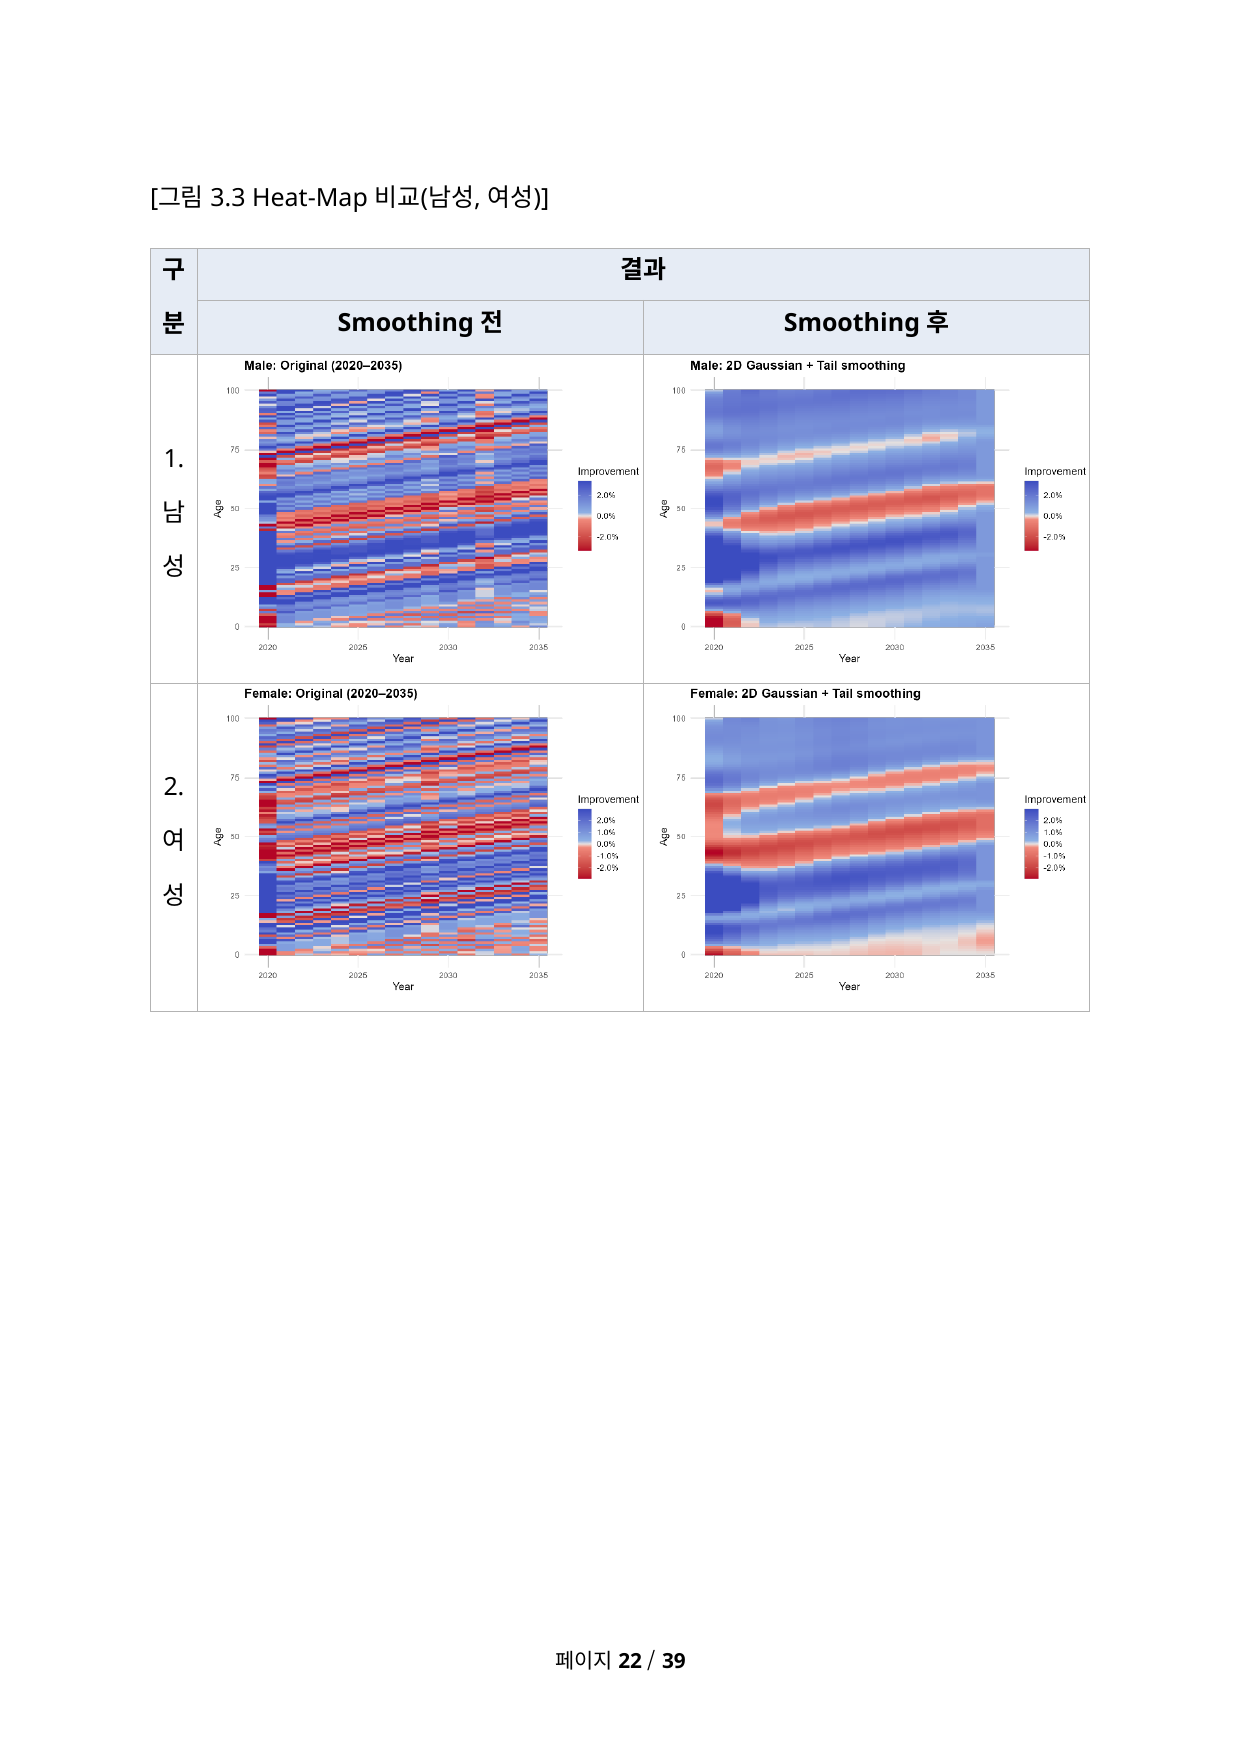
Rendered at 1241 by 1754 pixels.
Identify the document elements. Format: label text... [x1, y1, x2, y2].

table_cell Smoothing 전 [198, 301, 643, 354]
table_header 결과 [198, 249, 1089, 300]
picture [208, 355, 644, 669]
table_cell 2. 여성 [151, 684, 197, 1011]
table_cell Smoothing 후 [644, 301, 1089, 354]
table_cell [644, 684, 1089, 1011]
picture [654, 355, 1090, 669]
picture [654, 683, 1090, 997]
table_header 구분 [151, 249, 197, 354]
table_cell [644, 355, 1089, 682]
table_cell [198, 355, 643, 682]
table_cell 1. 남성 [151, 355, 197, 682]
picture [208, 683, 644, 997]
table_cell [198, 684, 643, 1011]
text [그림 3.3 Heat-Map 비교(남성, 여성)] [150, 177, 1090, 213]
